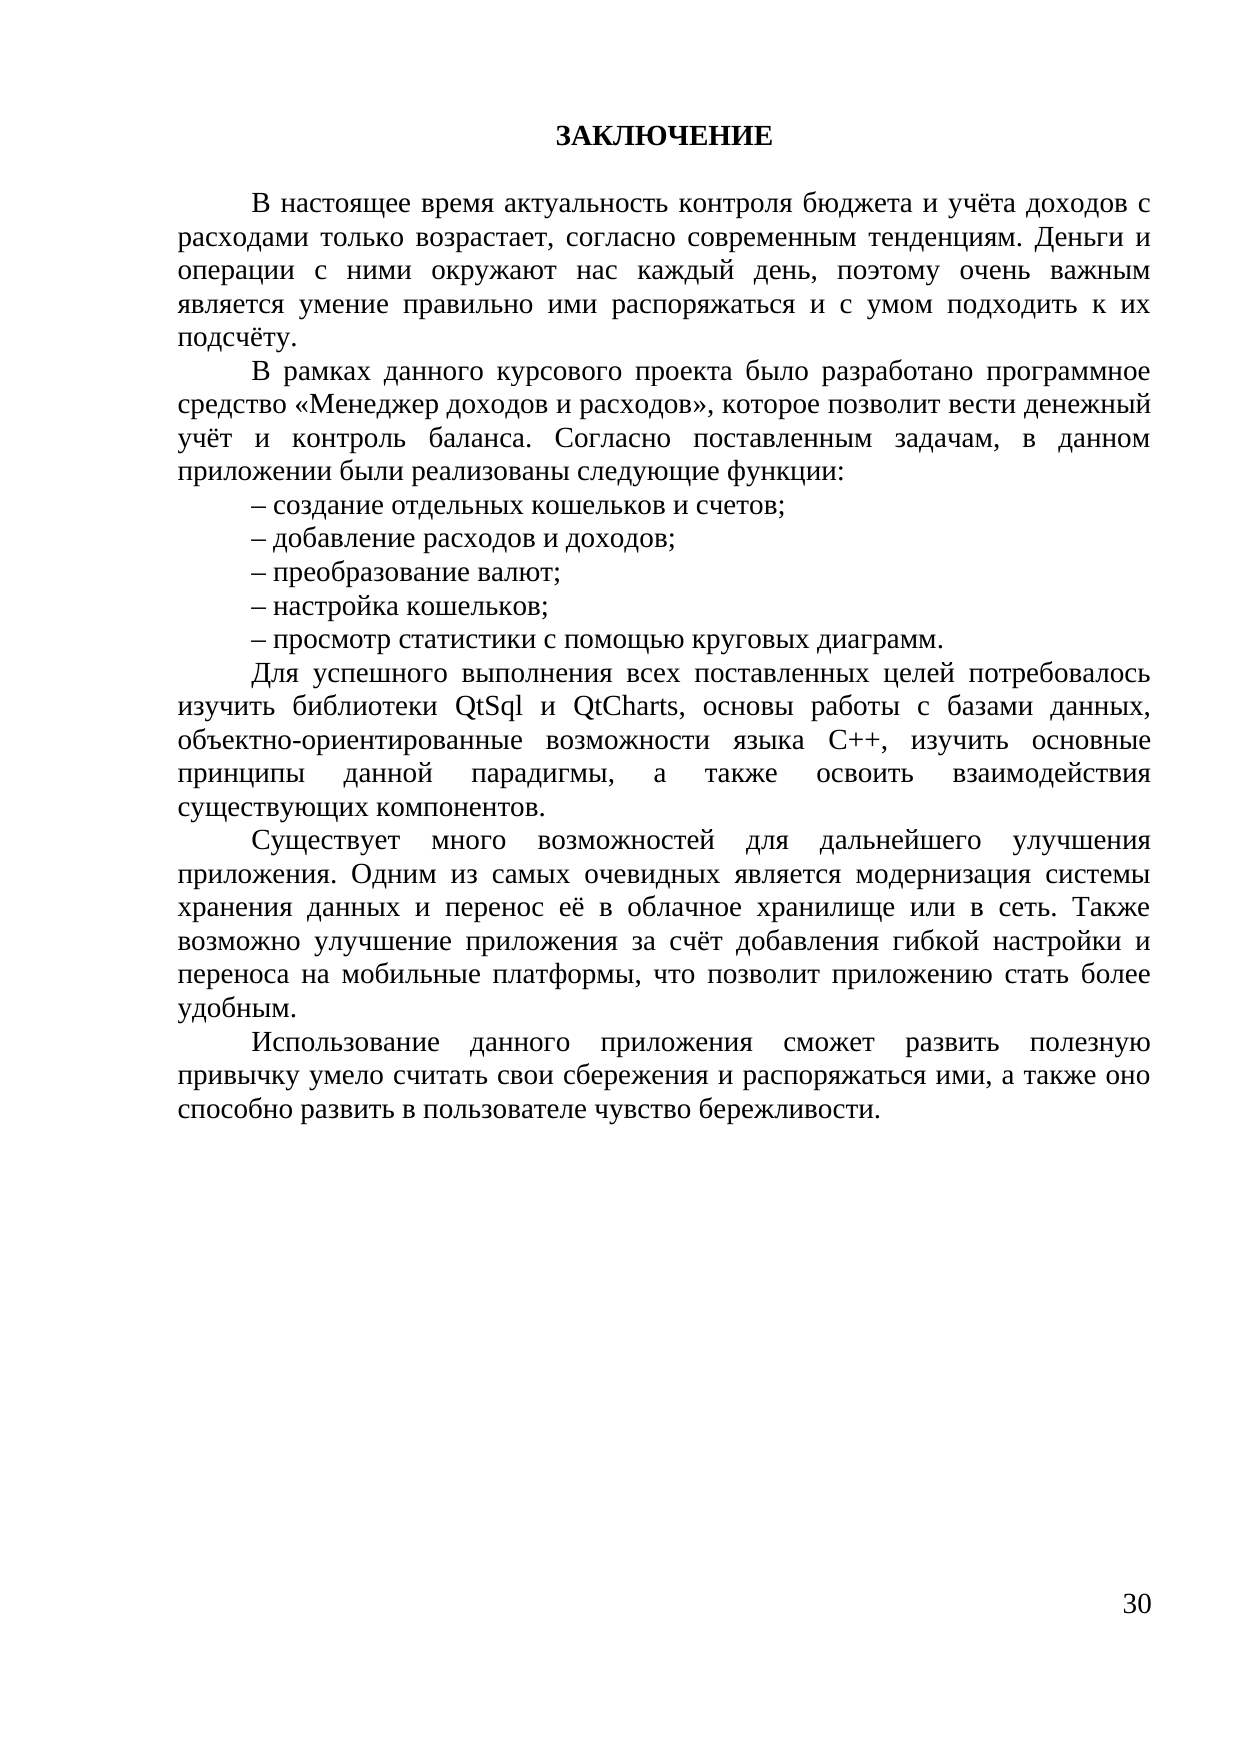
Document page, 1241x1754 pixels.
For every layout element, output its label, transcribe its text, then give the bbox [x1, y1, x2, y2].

text В рамках данного курсового проекта было разработано программное средство «Менеджер доходов и расходов», которое позволит вести денежный учёт и контроль баланса. Согласно поставленным задачам, в данном приложении были реализованы следующие функции: [177, 353, 1152, 487]
text Существует много возможностей для дальнейшего улучшения приложения. Одним из самых очевидных является модернизация системы хранения данных и перенос её в облачное хранилище или в сеть. Также возможно улучшение приложения за счёт добавления гибкой настройки и переноса на мобильные платформы, что позволит приложению стать более удобным. [177, 822, 1152, 1024]
text – просмотр статистики с помощью круговых диаграмм. [177, 621, 1152, 655]
text Для успешного выполнения всех поставленных целей потребовалось изучить библиотеки QtSql и QtCharts, основы работы с базами данных, объектно-ориентированные возможности языка C++, изучить основные принципы данной парадигмы, а также освоить взаимодействия существующих компонентов. [177, 655, 1152, 822]
text – создание отдельных кошельков и счетов; [177, 487, 1152, 521]
text ЗАКЛЮЧЕНИЕ [177, 118, 1152, 152]
text – настройка кошельков; [177, 588, 1152, 621]
text В настоящее время актуальность контроля бюджета и учёта доходов с расходами только возрастает, согласно современным тенденциям. Деньги и операции с ними окружают нас каждый день, поэтому очень важным является умение правильно ими распоряжаться и с умом подходить к их подсчёту. [177, 185, 1152, 353]
text – преобразование валют; [177, 554, 1152, 588]
text Использование данного приложения сможет развить полезную привычку умело считать свои сбережения и распоряжаться ими, а также оно способно развить в пользователе чувство бережливости. [177, 1024, 1152, 1124]
text – добавление расходов и доходов; [177, 521, 1152, 554]
